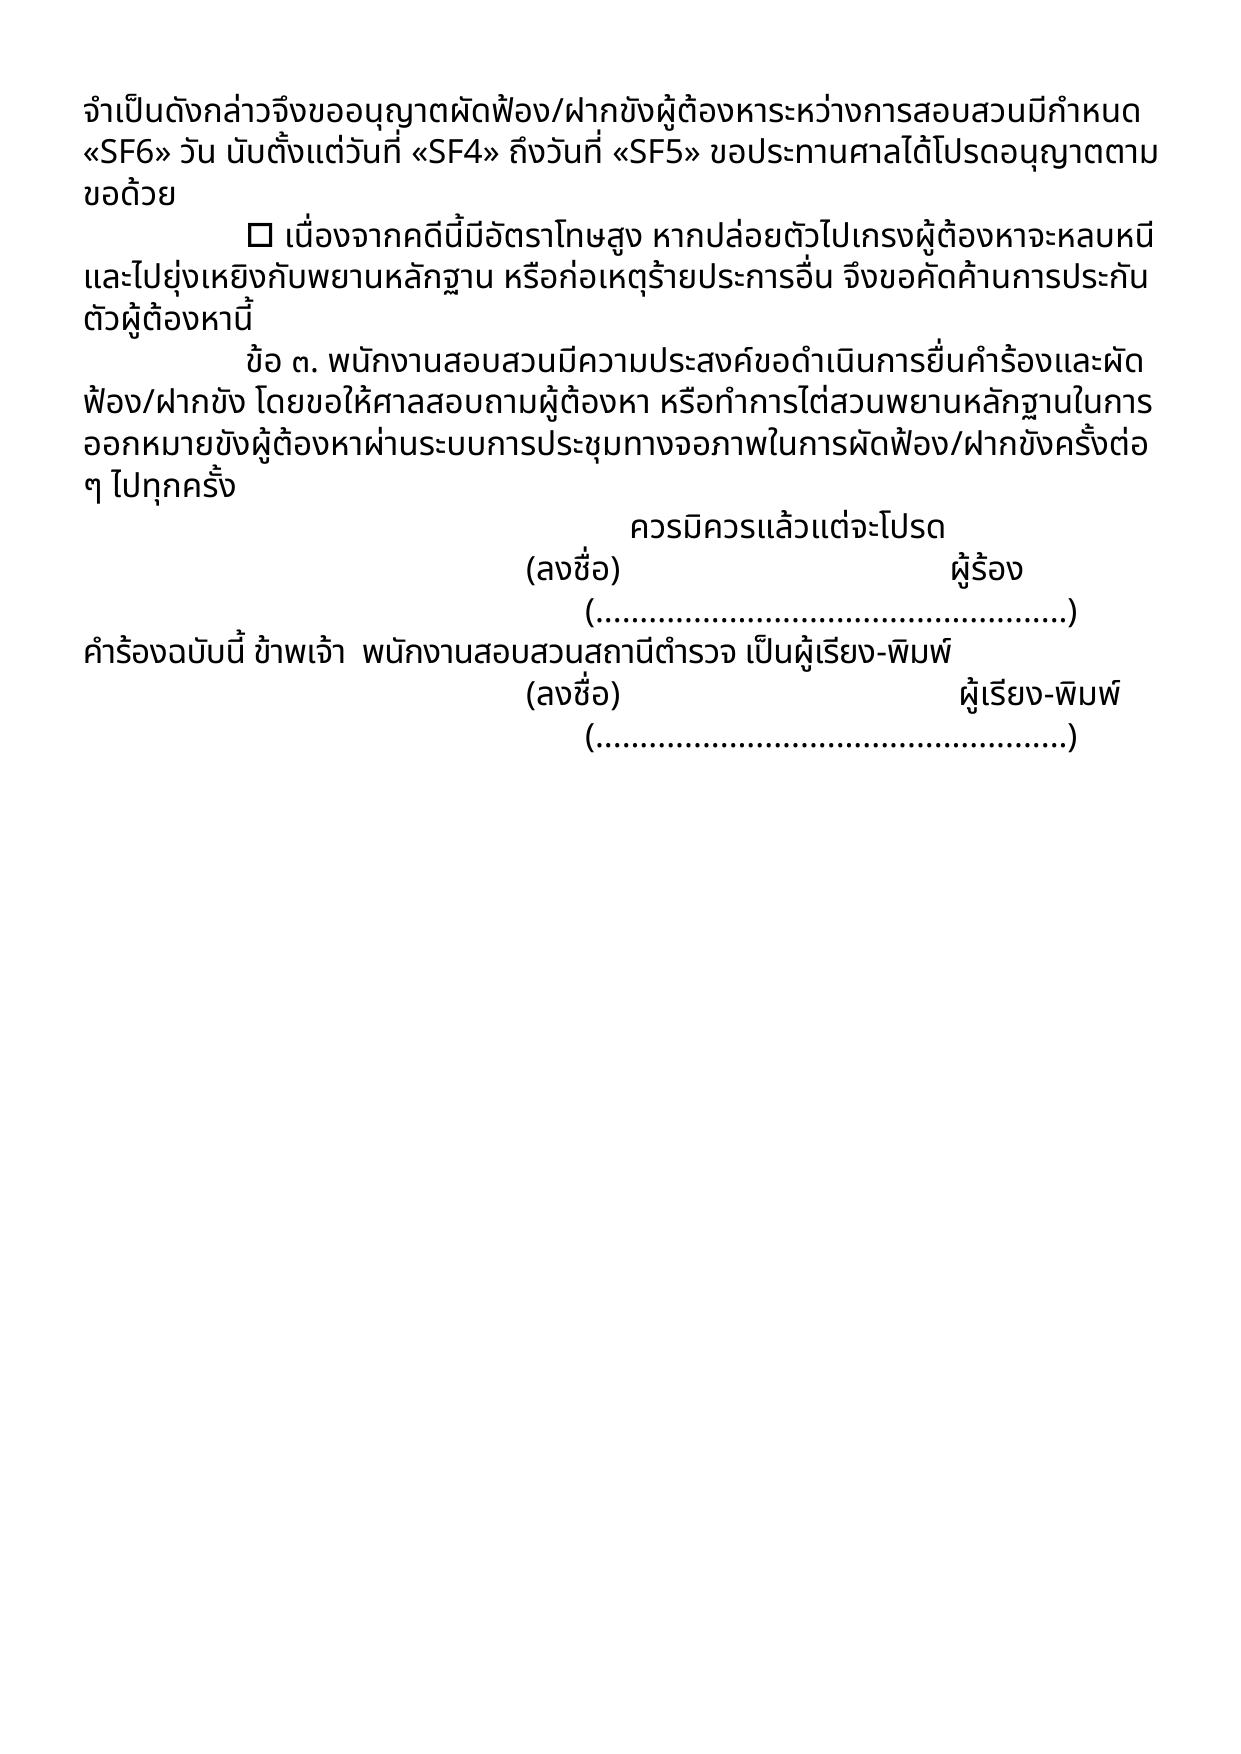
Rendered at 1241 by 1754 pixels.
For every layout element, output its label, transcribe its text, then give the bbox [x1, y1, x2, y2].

text เนื่องจากคดีนี้มีอัตราโทษสูง หากปล่อยตัวไปเกรงผู้ต้องหาจะหลบหนีและไปยุ่งเหยิงกับพยานหลักฐาน หรือก่อเหตุร้ายประการอื่น จึงขอคัดค้านการประกันตัวผู้ต้องหานี้ [83, 214, 1169, 339]
text ควรมิควรแล้วแต่จะโปรด [83, 505, 1169, 547]
text (.....................................................) [83, 589, 1169, 630]
text คำร้องฉบับนี้ ข้าพเจ้า พนักงานสอบสวนสถานีตำรวจ เป็นผู้เรียง-พิมพ์ [83, 630, 1169, 672]
text ข้อ ๓. พนักงานสอบสวนมีความประสงค์ขอดำเนินการยื่นคำร้องและผัดฟ้อง/ฝากขัง โดยขอให้ศาลสอบถามผู้ต้องหา หรือทำการไต่สวนพยานหลักฐานในการออกหมายขังผู้ต้องหาผ่านระบบการประชุมทางจอภาพในการผัดฟ้อง/ฝากขังครั้งต่อ ๆ ไปทุกครั้ง [83, 339, 1169, 505]
text (ลงชื่อ) ผู้ร้อง [83, 547, 1169, 589]
text (.....................................................) [83, 714, 1169, 755]
text (ลงชื่อ) ผู้เรียง-พิมพ์ [83, 672, 1169, 714]
